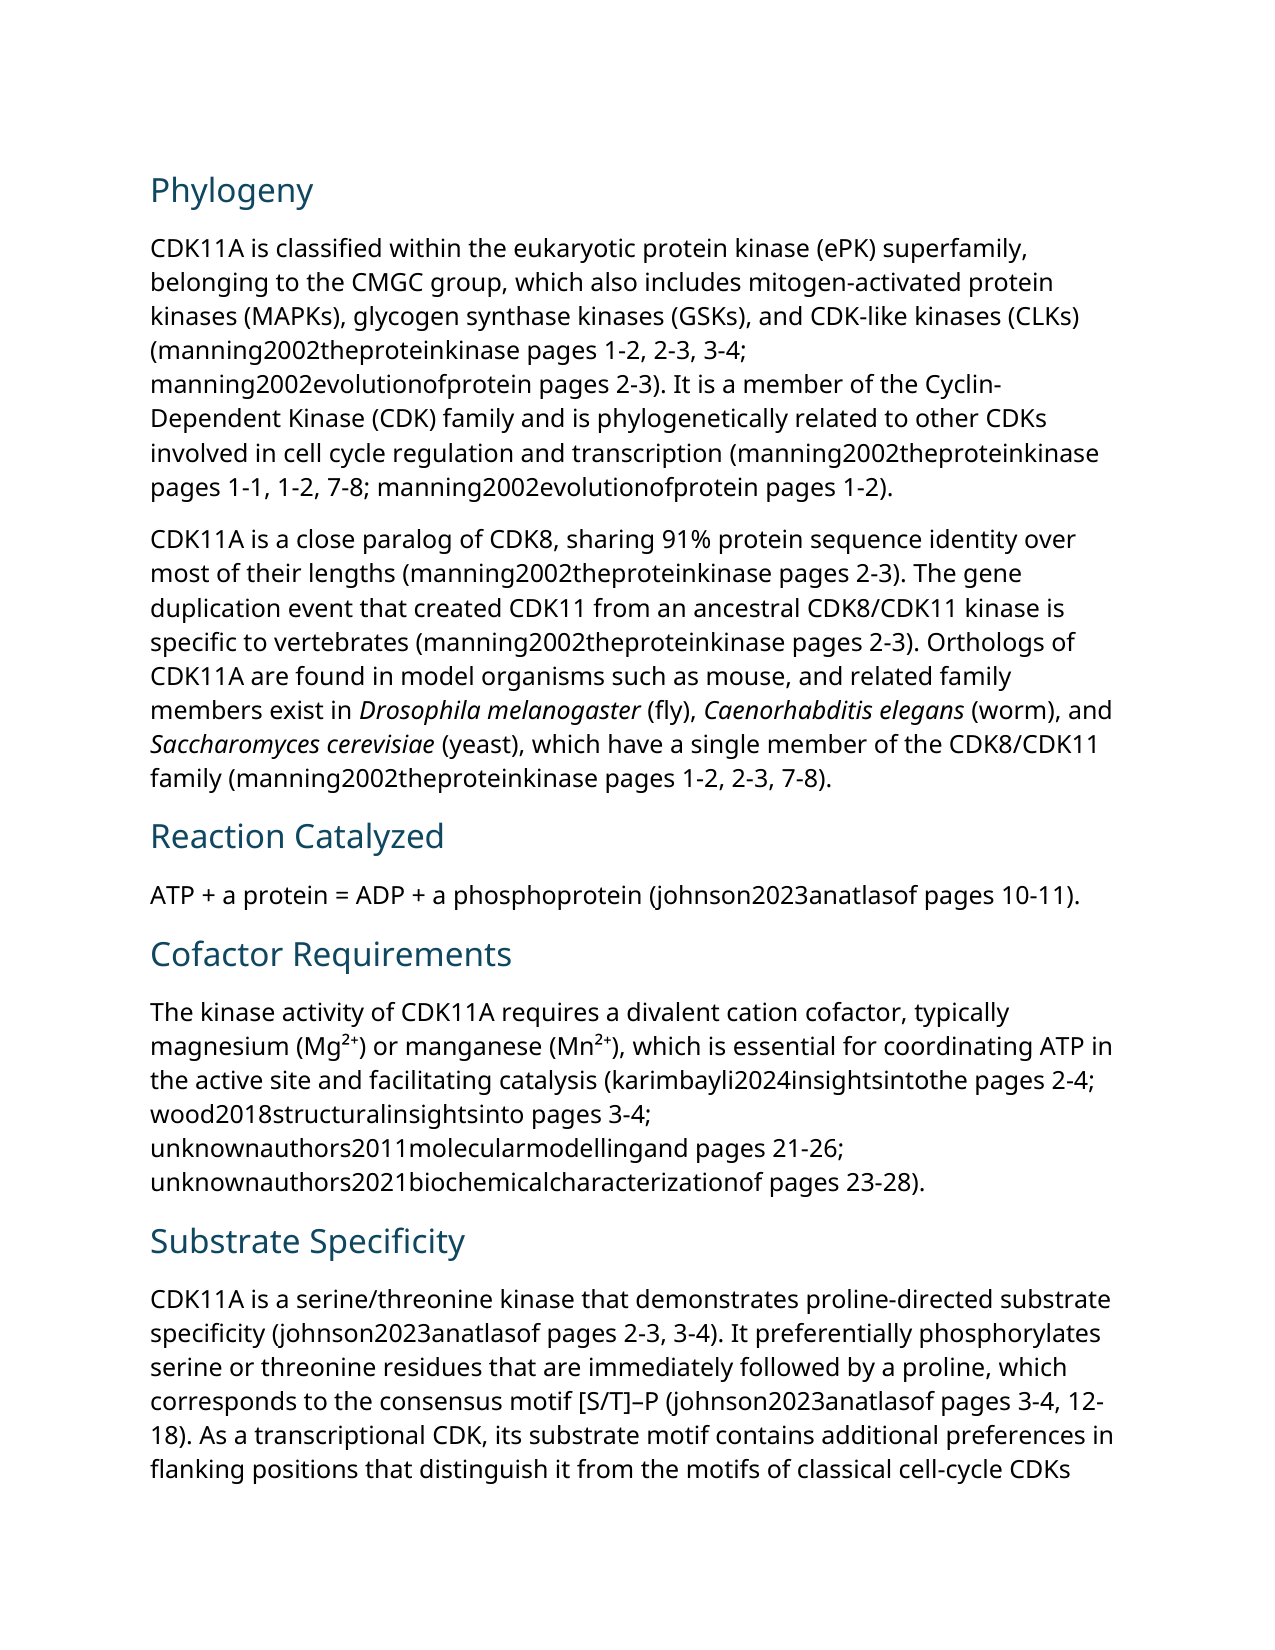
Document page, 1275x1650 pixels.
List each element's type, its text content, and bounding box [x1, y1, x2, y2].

subtitle Reaction Catalyzed [150, 813, 1125, 859]
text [150, 1282, 1125, 1486]
subtitle Cofactor Requirements [150, 930, 1125, 976]
text The kinase activity of CDK11A requires a divalent cation cofactor, typically magnesium (Mg²⁺) or manganese (Mn²⁺), which is essential for coordinating ATP in the active site and facilitating catalysis (karimbayli2024insightsintothe pages 2-4; wood2018structuralinsightsinto pages 3-4; unknownauthors2011molecularmodellingand pages 21-26; unknownauthors2021biochemicalcharacterizationof pages 23-28). [150, 994, 1125, 1199]
subtitle Substrate Specificity [150, 1218, 1125, 1263]
text CDK11A is classified within the eukaryotic protein kinase (ePK) superfamily, belonging to the CMGC group, which also includes mitogen-activated protein kinases (MAPKs), glycogen synthase kinases (GSKs), and CDK-like kinases (CLKs) (manning2002theproteinkinase pages 1-2, 2-3, 3-4; manning2002evolutionofprotein pages 2-3). It is a member of the Cyclin-Dependent Kinase (CDK) family and is phylogenetically related to other CDKs involved in cell cycle regulation and transcription (manning2002theproteinkinase pages 1-1, 1-2, 7-8; manning2002evolutionofprotein pages 1-2). [150, 231, 1125, 503]
text ATP + a protein = ADP + a phosphoprotein (johnson2023anatlasof pages 10-11). [150, 877, 1125, 912]
text CDK11A is a close paralog of CDK8, sharing 91% protein sequence identity over most of their lengths (manning2002theproteinkinase pages 2-3). The gene duplication event that created CDK11 from an ancestral CDK8/CDK11 kinase is specific to vertebrates (manning2002theproteinkinase pages 2-3). Orthologs of CDK11A are found in model organisms such as mouse, and related family members exist in Drosophila melanogaster (fly), Caenorhabditis elegans (worm), and Saccharomyces cerevisiae (yeast), which have a single member of the CDK8/CDK11 family (manning2002theproteinkinase pages 1-2, 2-3, 7-8). [150, 522, 1125, 794]
subtitle Phylogeny [150, 167, 1125, 212]
